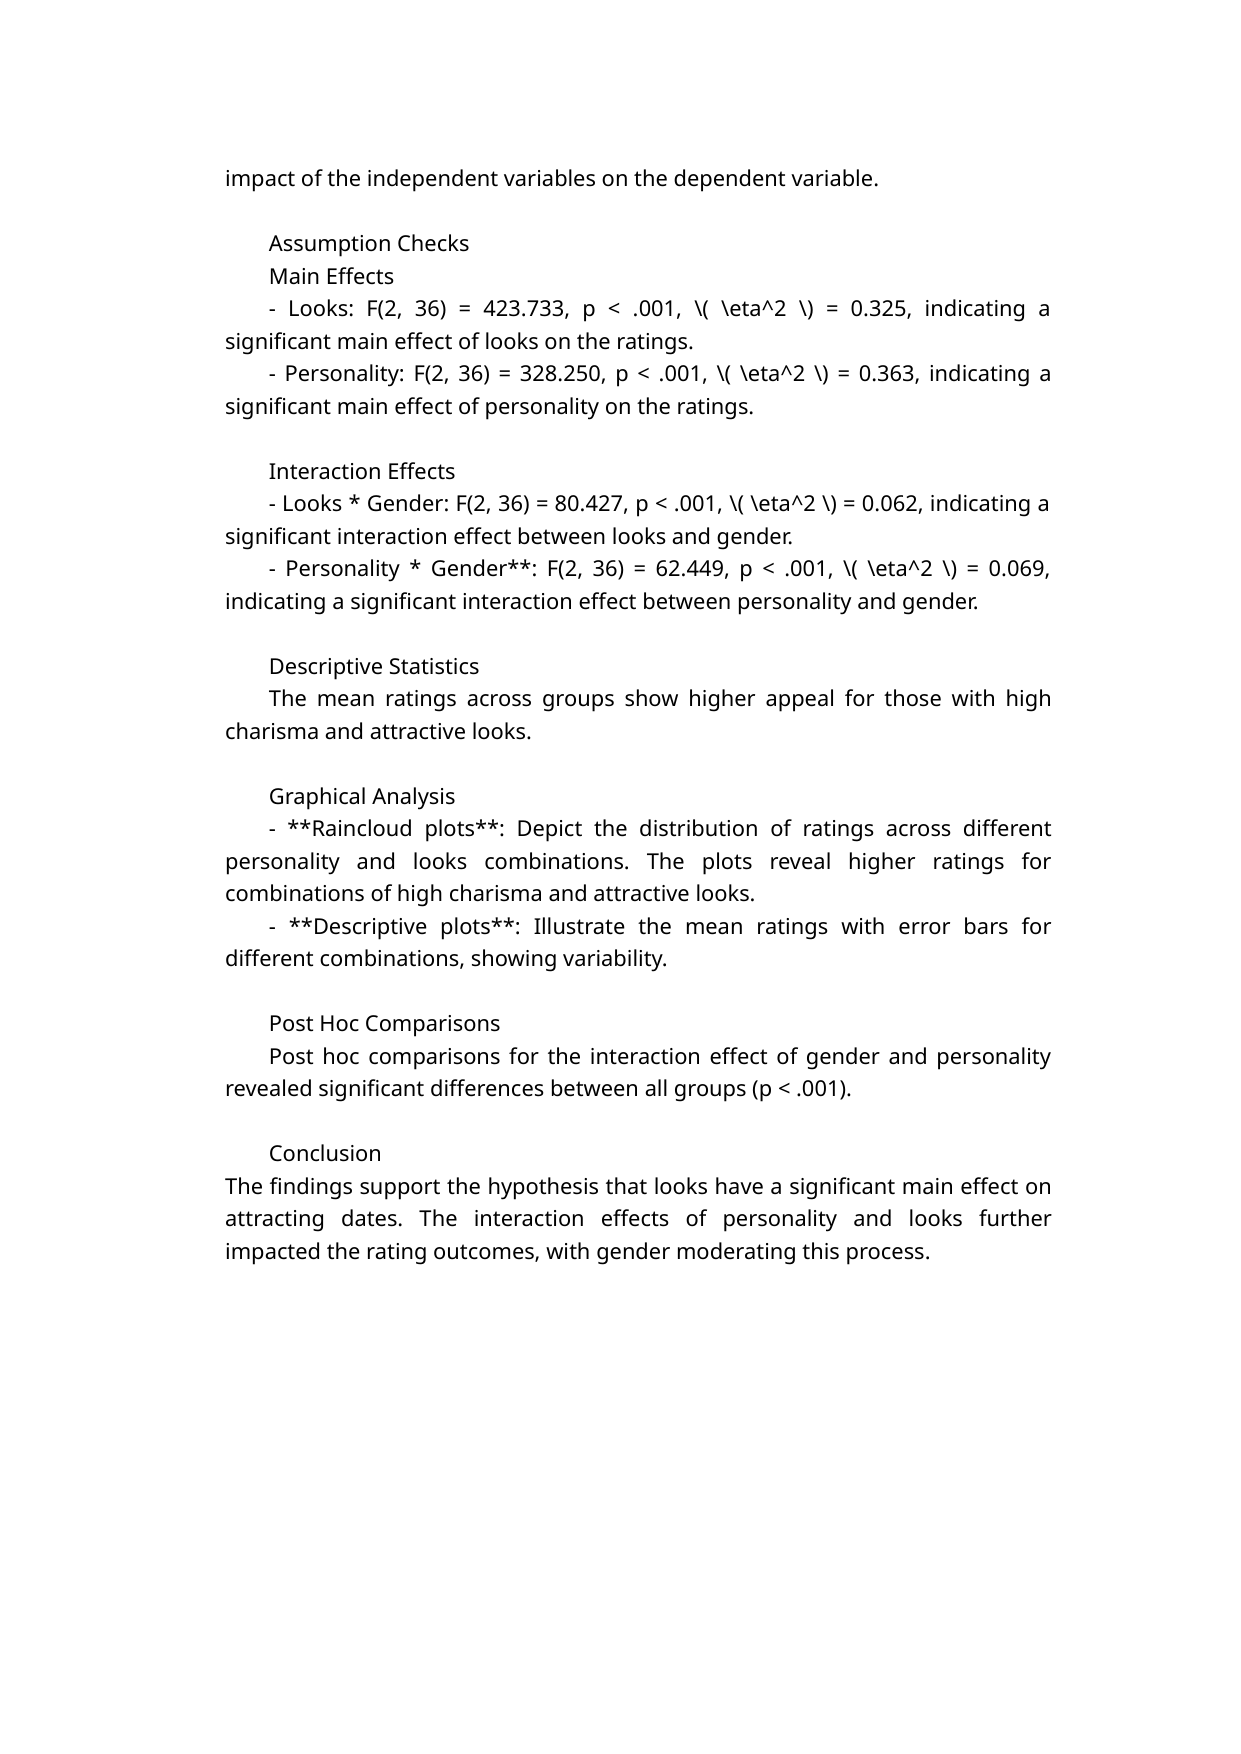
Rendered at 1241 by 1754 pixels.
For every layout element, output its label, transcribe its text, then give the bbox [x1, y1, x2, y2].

list Main Effects [225, 259, 1053, 292]
list - **Descriptive plots**: Illustrate the mean ratings with error bars for different combinations, showing variability. [225, 909, 1053, 974]
list Conclusion [225, 1137, 1053, 1169]
list Assumption Checks [225, 227, 1053, 259]
list The mean ratings across groups show higher appeal for those with high charisma and attractive looks. [225, 682, 1053, 747]
list Interaction Effects [225, 454, 1053, 487]
list Post hoc comparisons for the interaction effect of gender and personality revealed significant differences between all groups (p < .001). [225, 1039, 1053, 1104]
list - **Raincloud plots**: Depict the distribution of ratings across different personality and looks combinations. The plots reveal higher ratings for combinations of high charisma and attractive looks. [225, 812, 1053, 909]
list - Personality: F(2, 36) = 328.250, p < .001, \( \eta^2 \) = 0.363, indicating a significant main effect of personality on the ratings. [225, 357, 1053, 422]
list - Looks * Gender: F(2, 36) = 80.427, p < .001, \( \eta^2 \) = 0.062, indicating a significant interaction effect between looks and gender. [225, 487, 1053, 552]
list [225, 162, 1053, 194]
list - Looks: F(2, 36) = 423.733, p < .001, \( \eta^2 \) = 0.325, indicating a significant main effect of looks on the ratings. [225, 292, 1053, 357]
list Graphical Analysis [225, 779, 1053, 812]
list The findings support the hypothesis that looks have a significant main effect on attracting dates. The interaction effects of personality and looks further impacted the rating outcomes, with gender moderating this process. [225, 1169, 1053, 1267]
list - Personality * Gender**: F(2, 36) = 62.449, p < .001, \( \eta^2 \) = 0.069, indicating a significant interaction effect between personality and gender. [225, 552, 1053, 617]
list Post Hoc Comparisons [225, 1007, 1053, 1039]
list Descriptive Statistics [225, 649, 1053, 682]
